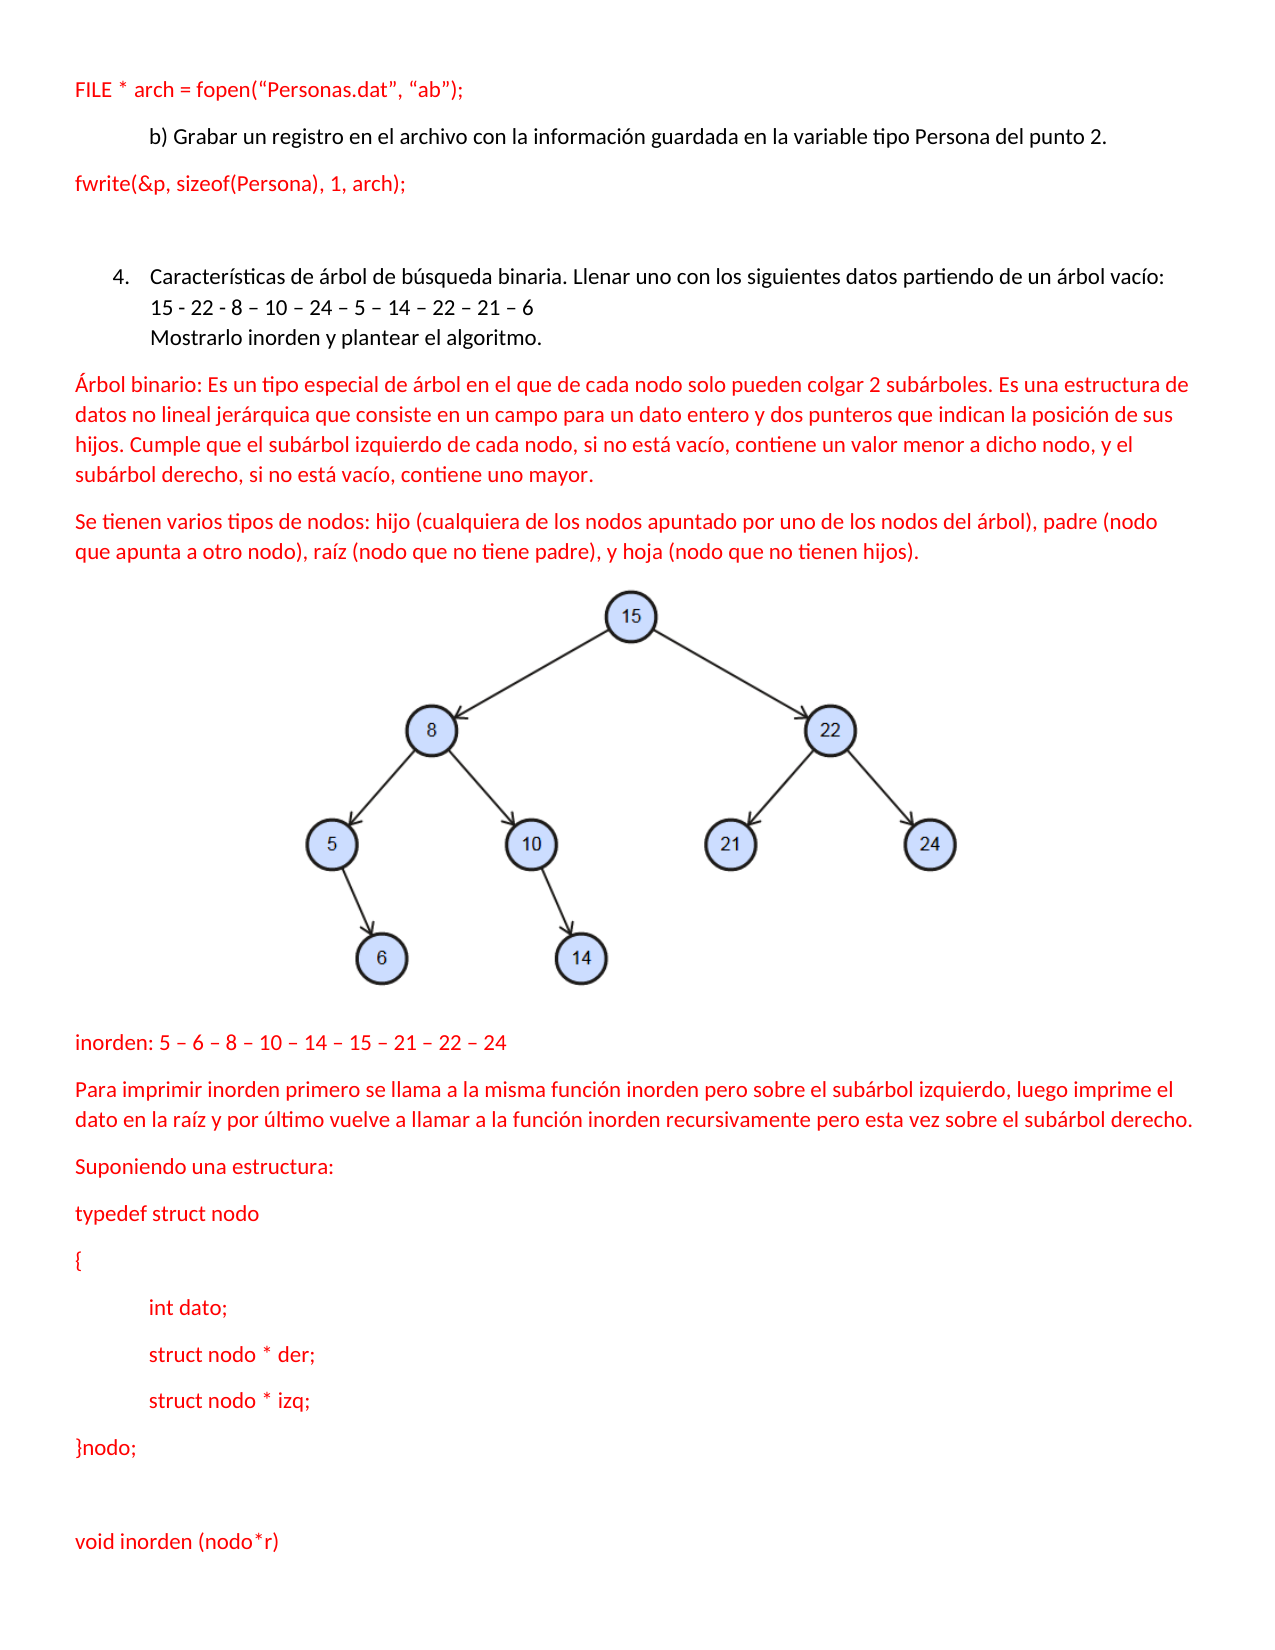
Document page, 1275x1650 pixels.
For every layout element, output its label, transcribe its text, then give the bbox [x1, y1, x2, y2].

text fwrite(&p, sizeof(Persona), 1, arch); [75, 169, 1200, 197]
text Suponiendo una estructura: [75, 1152, 1200, 1180]
text FILE * arch = fopen(“Personas.dat”, “ab”); [75, 75, 1200, 103]
text struct nodo * der; [75, 1340, 1200, 1368]
text int dato; [75, 1293, 1200, 1321]
list Características de árbol de búsqueda binaria. Llenar uno con los siguientes datos partiendo de un árbol vacío: [112, 262, 1200, 291]
text }nodo; [75, 1433, 1200, 1461]
text void inorden (nodo*r) [75, 1527, 1200, 1555]
text Para imprimir inorden primero se llama a la misma función inorden pero sobre el subárbol izquierdo, luego imprime el dato en la raíz y por último vuelve a llamar a la función inorden recursivamente pero esta vez sobre el subárbol derecho. [75, 1075, 1200, 1133]
text { [75, 1246, 1200, 1274]
text b) Grabar un registro en el archivo con la información guardada en la variable tipo Persona del punto 2. [149, 122, 1200, 150]
list Mostrarlo inorden y plantear el algoritmo. [150, 323, 1200, 351]
text Árbol binario: Es un tipo especial de árbol en el que de cada nodo solo pueden colgar 2 subárboles. Es una estructura de datos no lineal jerárquica que consiste en un campo para un dato entero y dos punteros que indican la posición de sus hijos. Cumple que el subárbol izquierdo de cada nodo, si no está vacío, contiene un valor menor a dicho nodo, y el subárbol derecho, si no está vacío, contiene uno mayor. [75, 370, 1200, 488]
text typedef struct nodo [75, 1199, 1200, 1227]
list 15 - 22 - 8 – 10 – 24 – 5 – 14 – 22 – 21 – 6 [150, 293, 1200, 321]
picture [302, 584, 973, 1010]
text struct nodo * izq; [75, 1387, 1200, 1414]
text Se tienen varios tipos de nodos: hijo (cualquiera de los nodos apuntado por uno de los nodos del árbol), padre (nodo que apunta a otro nodo), raíz (nodo que no tiene padre), y hoja (nodo que no tienen hijos). [75, 507, 1200, 566]
text inorden: 5 – 6 – 8 – 10 – 14 – 15 – 21 – 22 – 24 [75, 1028, 1200, 1056]
